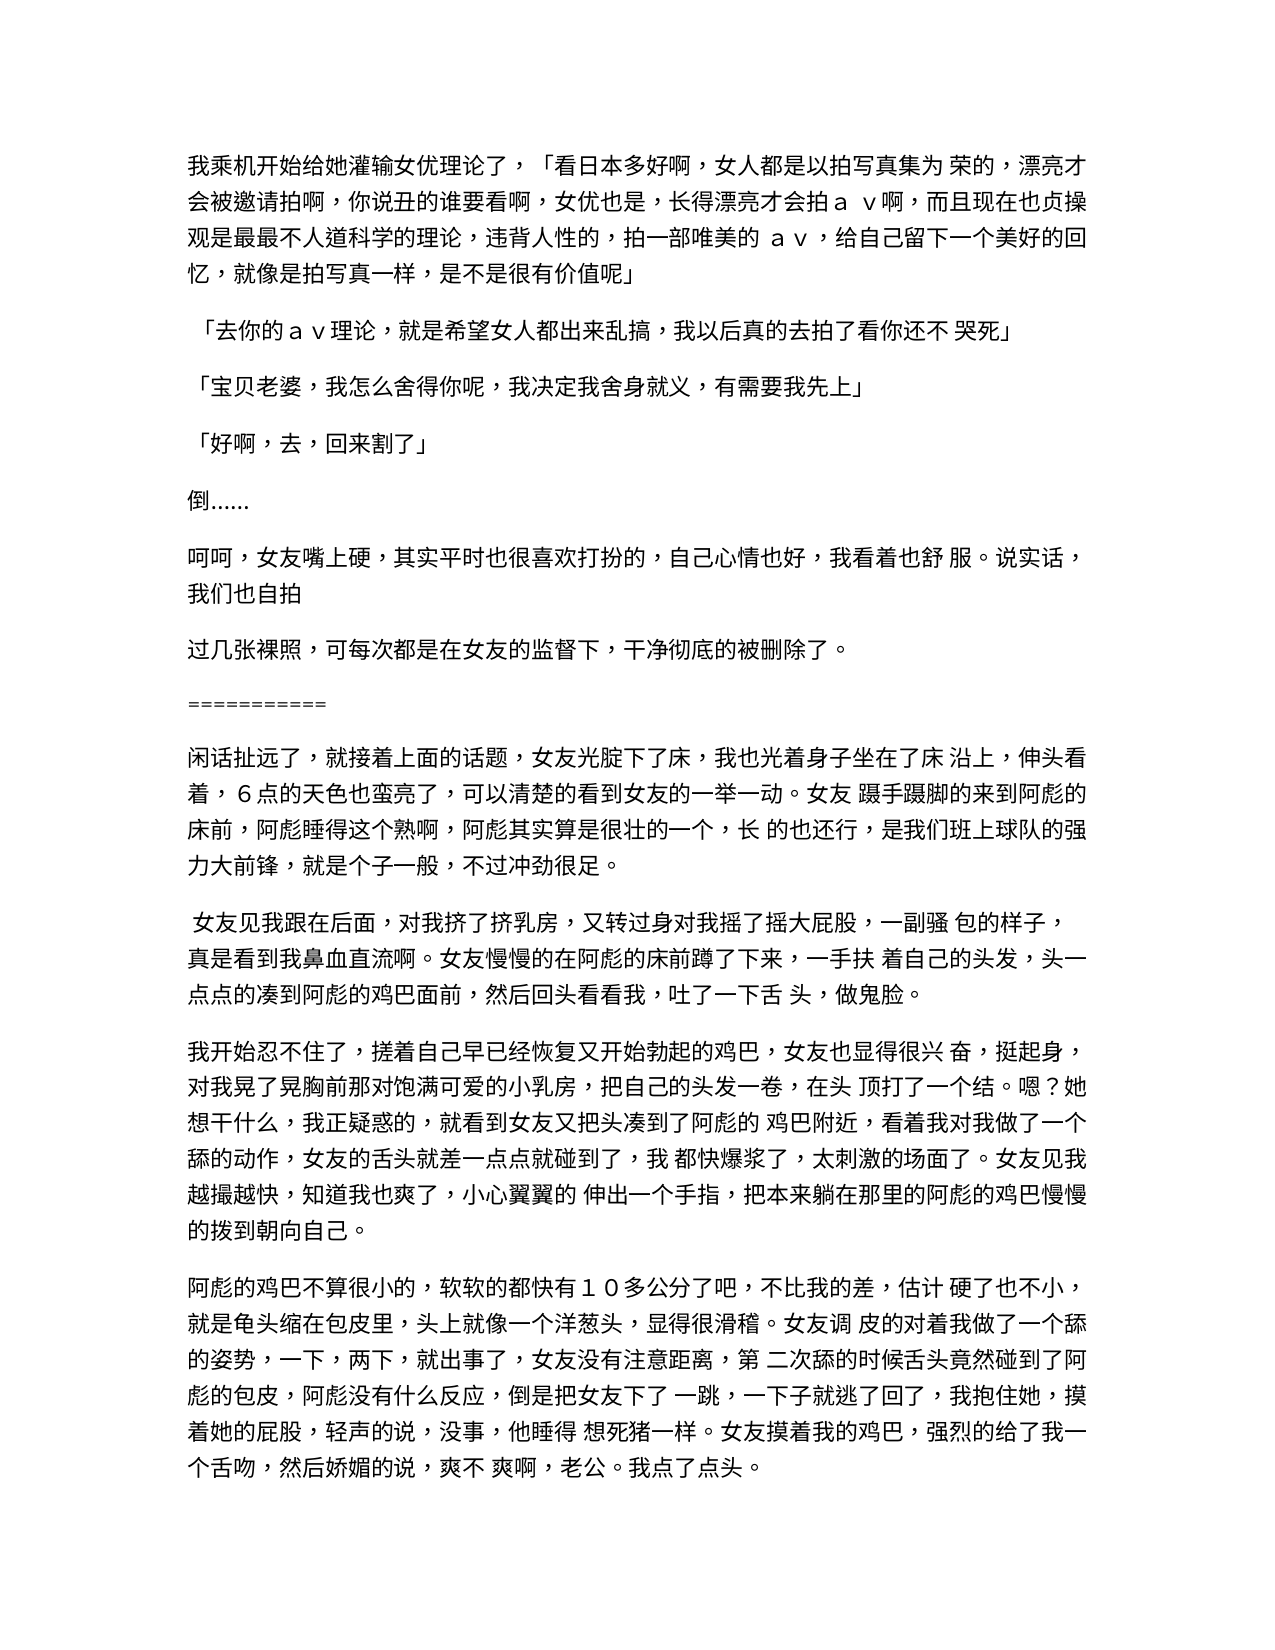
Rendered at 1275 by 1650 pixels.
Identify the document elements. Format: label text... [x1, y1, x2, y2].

text 「宝贝老婆，我怎么舍得你呢，我决定我舍身就义，有需要我先上」 [187, 371, 1087, 403]
text 呵呵，女友嘴上硬，其实平时也很喜欢打扮的，自己心情也好，我看着也舒 服。说实话，我们也自拍 [187, 542, 1087, 609]
text =========== [187, 691, 1087, 717]
text 「好啊，去，回来割了」 [187, 428, 1087, 459]
text 倒…… [187, 485, 1087, 516]
text 我乘机开始给她灌输女优理论了，「看日本多好啊，女人都是以拍写真集为 荣的，漂亮才会被邀请拍啊，你说丑的谁要看啊，女优也是，长得漂亮才会拍ａ ｖ啊，而且现在也贞操观是最最不人道科学的理论，违背人性的，拍一部唯美的 ａｖ，给自己留下一个美好的回忆，就像是拍写真一样，是不是很有价值呢」 [187, 150, 1087, 289]
text 女友见我跟在后面，对我挤了挤乳房，又转过身对我摇了摇大屁股，一副骚 包的样子，真是看到我鼻血直流啊。女友慢慢的在阿彪的床前蹲了下来，一手扶 着自己的头发，头一点点的凑到阿彪的鸡巴面前，然后回头看看我，吐了一下舌 头，做鬼脸。 [187, 907, 1087, 1010]
text 闲话扯远了，就接着上面的话题，女友光腚下了床，我也光着身子坐在了床 沿上，伸头看着，６点的天色也蛮亮了，可以清楚的看到女友的一举一动。女友 蹑手蹑脚的来到阿彪的床前，阿彪睡得这个熟啊，阿彪其实算是很壮的一个，长 的也还行，是我们班上球队的强力大前锋，就是个子一般，不过冲劲很足。 [187, 742, 1087, 881]
text 阿彪的鸡巴不算很小的，软软的都快有１０多公分了吧，不比我的差，估计 硬了也不小，就是龟头缩在包皮里，头上就像一个洋葱头，显得很滑稽。女友调 皮的对着我做了一个舔的姿势，一下，两下，就出事了，女友没有注意距离，第 二次舔的时候舌头竟然碰到了阿彪的包皮，阿彪没有什么反应，倒是把女友下了 一跳，一下子就逃了回了，我抱住她，摸着她的屁股，轻声的说，没事，他睡得 想死猪一样。女友摸着我的鸡巴，强烈的给了我一个舌吻，然后娇媚的说，爽不 爽啊，老公。我点了点头。 [187, 1272, 1087, 1483]
text 「去你的ａｖ理论，就是希望女人都出来乱搞，我以后真的去拍了看你还不 哭死」 [187, 314, 1087, 346]
text 我开始忍不住了，搓着自己早已经恢复又开始勃起的鸡巴，女友也显得很兴 奋，挺起身，对我晃了晃胸前那对饱满可爱的小乳房，把自己的头发一卷，在头 顶打了一个结。嗯？她想干什么，我正疑惑的，就看到女友又把头凑到了阿彪的 鸡巴附近，看着我对我做了一个舔的动作，女友的舌头就差一点点就碰到了，我 都快爆浆了，太刺激的场面了。女友见我越撮越快，知道我也爽了，小心翼翼的 伸出一个手指，把本来躺在那里的阿彪的鸡巴慢慢的拨到朝向自己。 [187, 1035, 1087, 1246]
text 过几张裸照，可每次都是在女友的监督下，干净彻底的被删除了。 [187, 634, 1087, 666]
